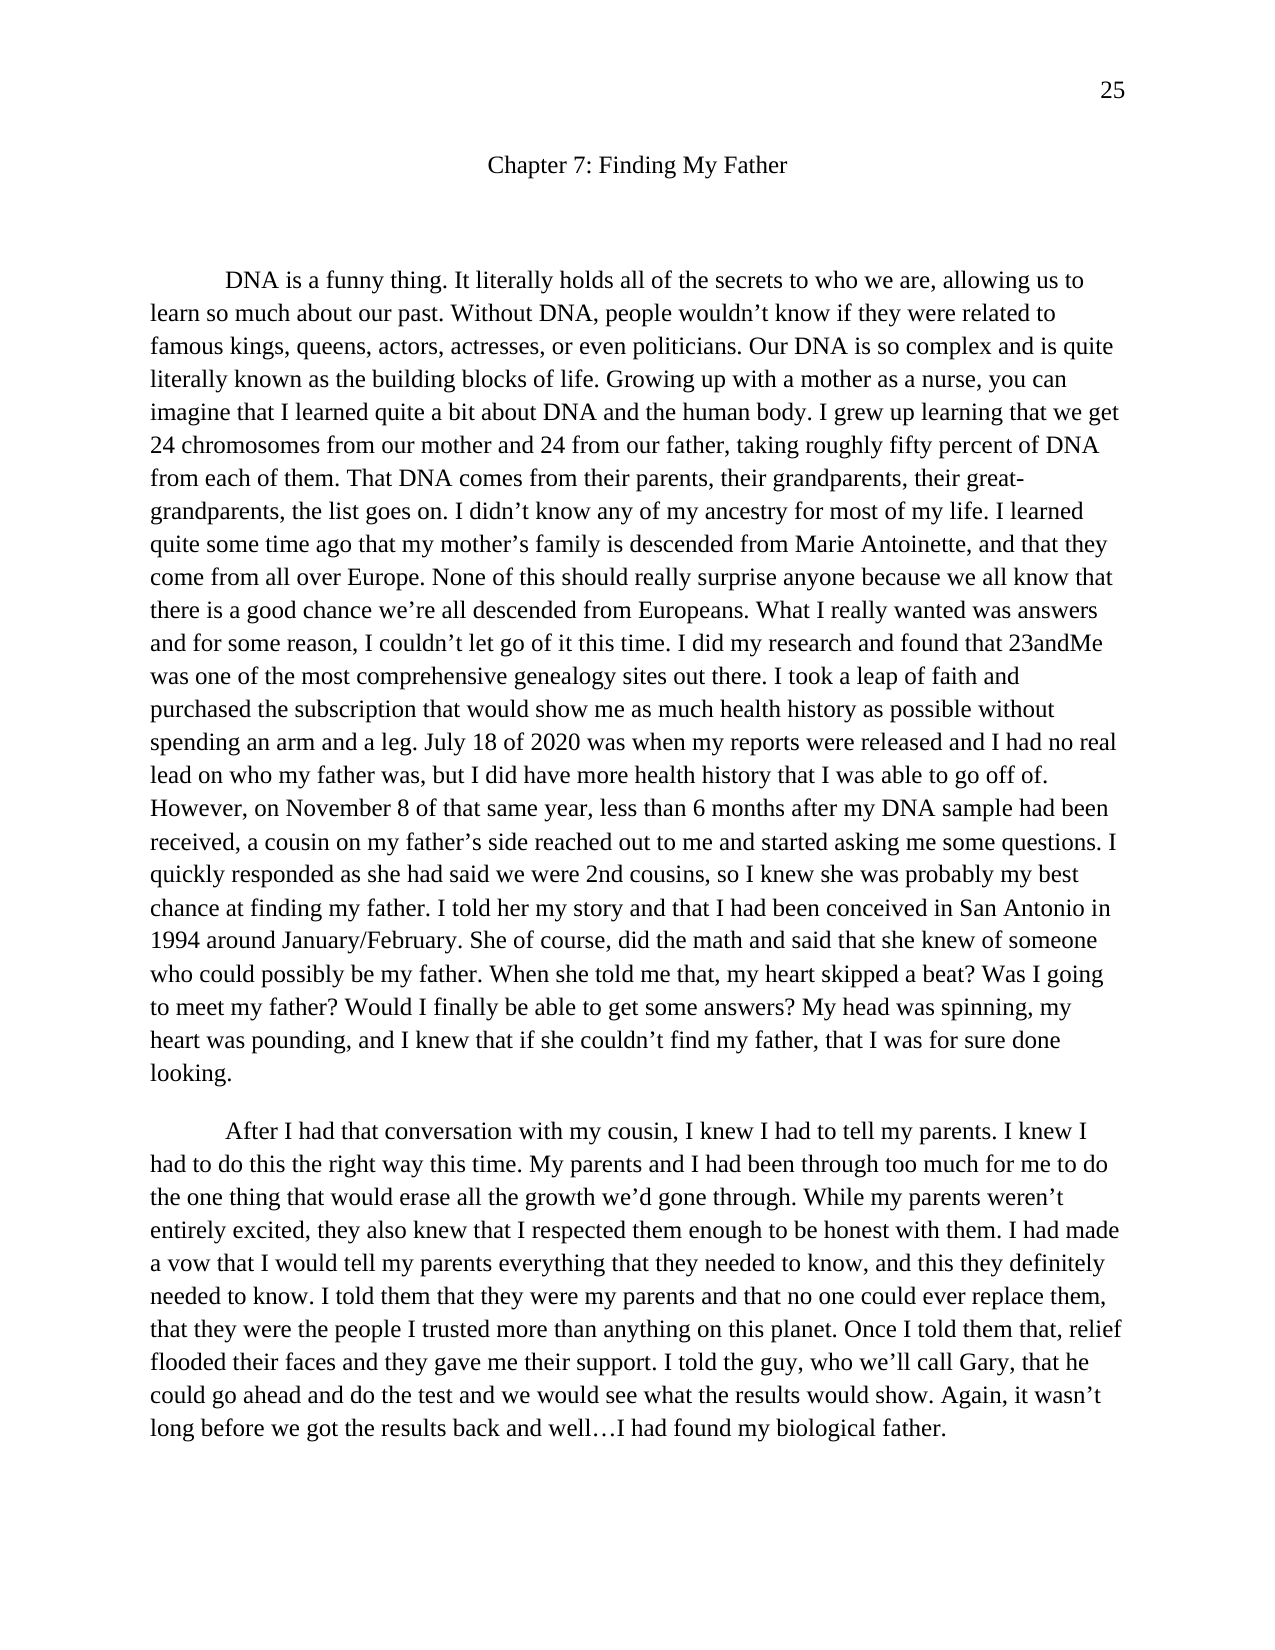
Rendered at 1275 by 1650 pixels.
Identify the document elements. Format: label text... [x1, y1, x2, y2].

text Chapter 7: Finding My Father [150, 150, 1125, 179]
text After I had that conversation with my cousin, I knew I had to tell my parents. I knew I had to do this the right way this time. My parents and I had been through too much for me to do the one thing that would erase all the growth we’d gone through. While my parents weren’t entirely excited, they also knew that I respected them enough to be honest with them. I had made a vow that I would tell my parents everything that they needed to know, and this they definitely needed to know. I told them that they were my parents and that no one could ever replace them, that they were the people I trusted more than anything on this planet. Once I told them that, relief flooded their faces and they gave me their support. I told the guy, who we’ll call Gary, that he could go ahead and do the test and we would see what the results would show. Again, it wasn’t long before we got the results back and well…I had found my biological father. [150, 1116, 1125, 1442]
text DNA is a funny thing. It literally holds all of the secrets to who we are, allowing us to learn so much about our past. Without DNA, people wouldn’t know if they were related to famous kings, queens, actors, actresses, or even politicians. Our DNA is so complex and is quite literally known as the building blocks of life. Growing up with a mother as a nurse, you can imagine that I learned quite a bit about DNA and the human body. I grew up learning that we get 24 chromosomes from our mother and 24 from our father, taking roughly fifty percent of DNA from each of them. That DNA comes from their parents, their grandparents, their great-grandparents, the list goes on. I didn’t know any of my ancestry for most of my life. I learned quite some time ago that my mother’s family is descended from Marie Antoinette, and that they come from all over Europe. None of this should really surprise anyone because we all know that there is a good chance we’re all descended from Europeans. What I really wanted was answers and for some reason, I couldn’t let go of it this time. I did my research and found that 23andMe was one of the most comprehensive genealogy sites out there. I took a leap of faith and purchased the subscription that would show me as much health history as possible without spending an arm and a leg. July 18 of 2020 was when my reports were released and I had no real lead on who my father was, but I did have more health history that I was able to go off of. However, on November 8 of that same year, less than 6 months after my DNA sample had been received, a cousin on my father’s side reached out to me and started asking me some questions. I quickly responded as she had said we were 2nd cousins, so I knew she was probably my best chance at finding my father. I told her my story and that I had been conceived in San Antonio in 1994 around January/February. She of course, did the math and said that she knew of someone who could possibly be my father. When she told me that, my heart skipped a beat? Was I going to meet my father? Would I finally be able to get some answers? My head was spinning, my heart was pounding, and I knew that if she couldn’t find my father, that I was for sure done looking. [150, 265, 1125, 1086]
